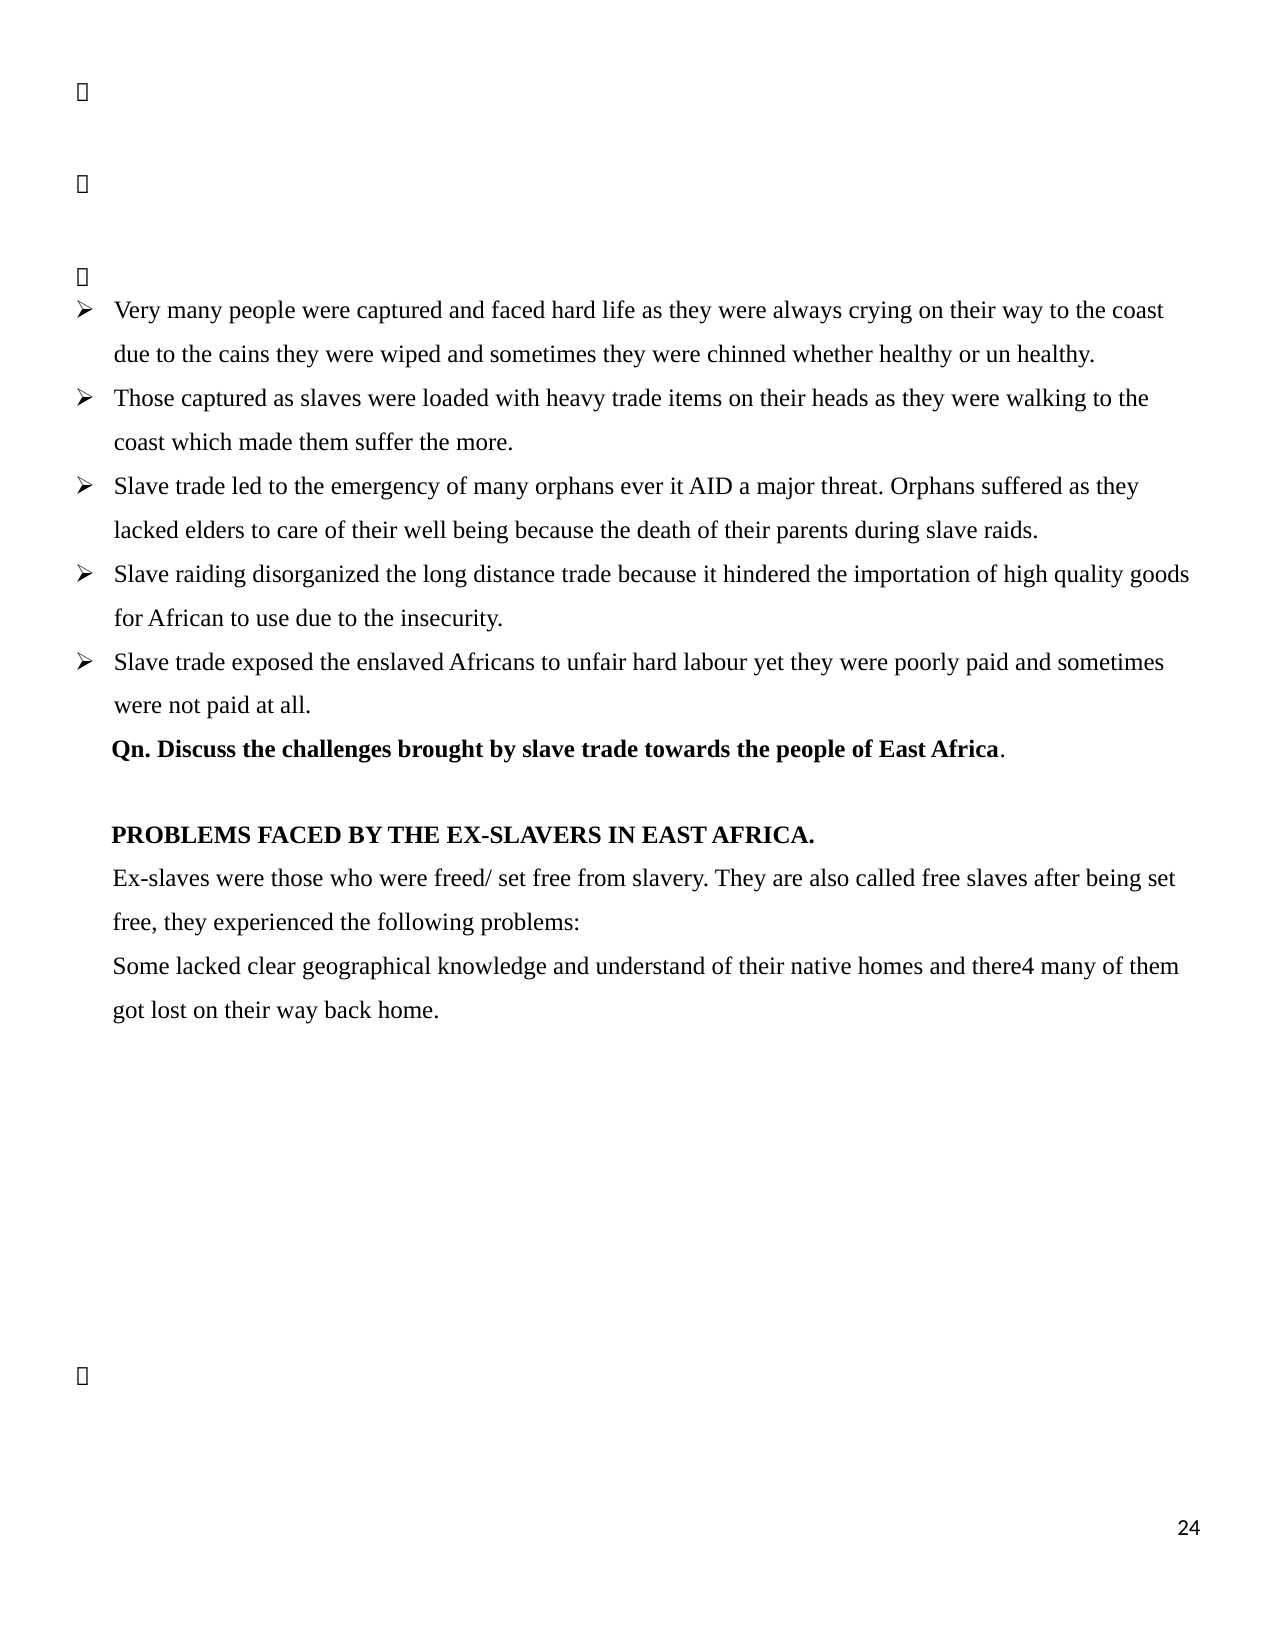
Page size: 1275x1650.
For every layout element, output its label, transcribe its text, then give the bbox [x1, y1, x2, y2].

text PROBLEMS FACED BY THE EX-SLAVERS IN EAST AFRICA. [111, 821, 1200, 849]
list Slave raiding disorganized the long distance trade because it hindered the importation of high quality goods for African to use due to the insecurity. [75, 559, 1200, 631]
list Slave trade led to the emergency of many orphans ever it AID a major threat. Orphans suffered as they lacked elders to care of their well being because the death of their parents during slave raids. [75, 471, 1200, 543]
list Those captured as slaves were loaded with heavy trade items on their heads as they were walking to the coast which made them suffer the more. [75, 383, 1200, 456]
list Slave trade exposed the enslaved Africans to unfair hard labour yet they were poorly paid and sometimes were not paid at all. [75, 647, 1200, 719]
text Qn. Discuss the challenges brought by slave trade towards the people of East Africa. [111, 734, 1200, 763]
list Very many people were captured and faced hard life as they were always crying on their way to the coast due to the cains they were wiped and sometimes they were chinned whether healthy or un healthy. [75, 296, 1200, 368]
text Ex-slaves were those who were freed/ set free from slavery. They are also called free slaves after being set free, they experienced the following problems: [112, 863, 1200, 936]
text Some lacked clear geographical knowledge and understand of their native homes and there4 many of them got lost on their way back home. [112, 951, 1200, 1023]
